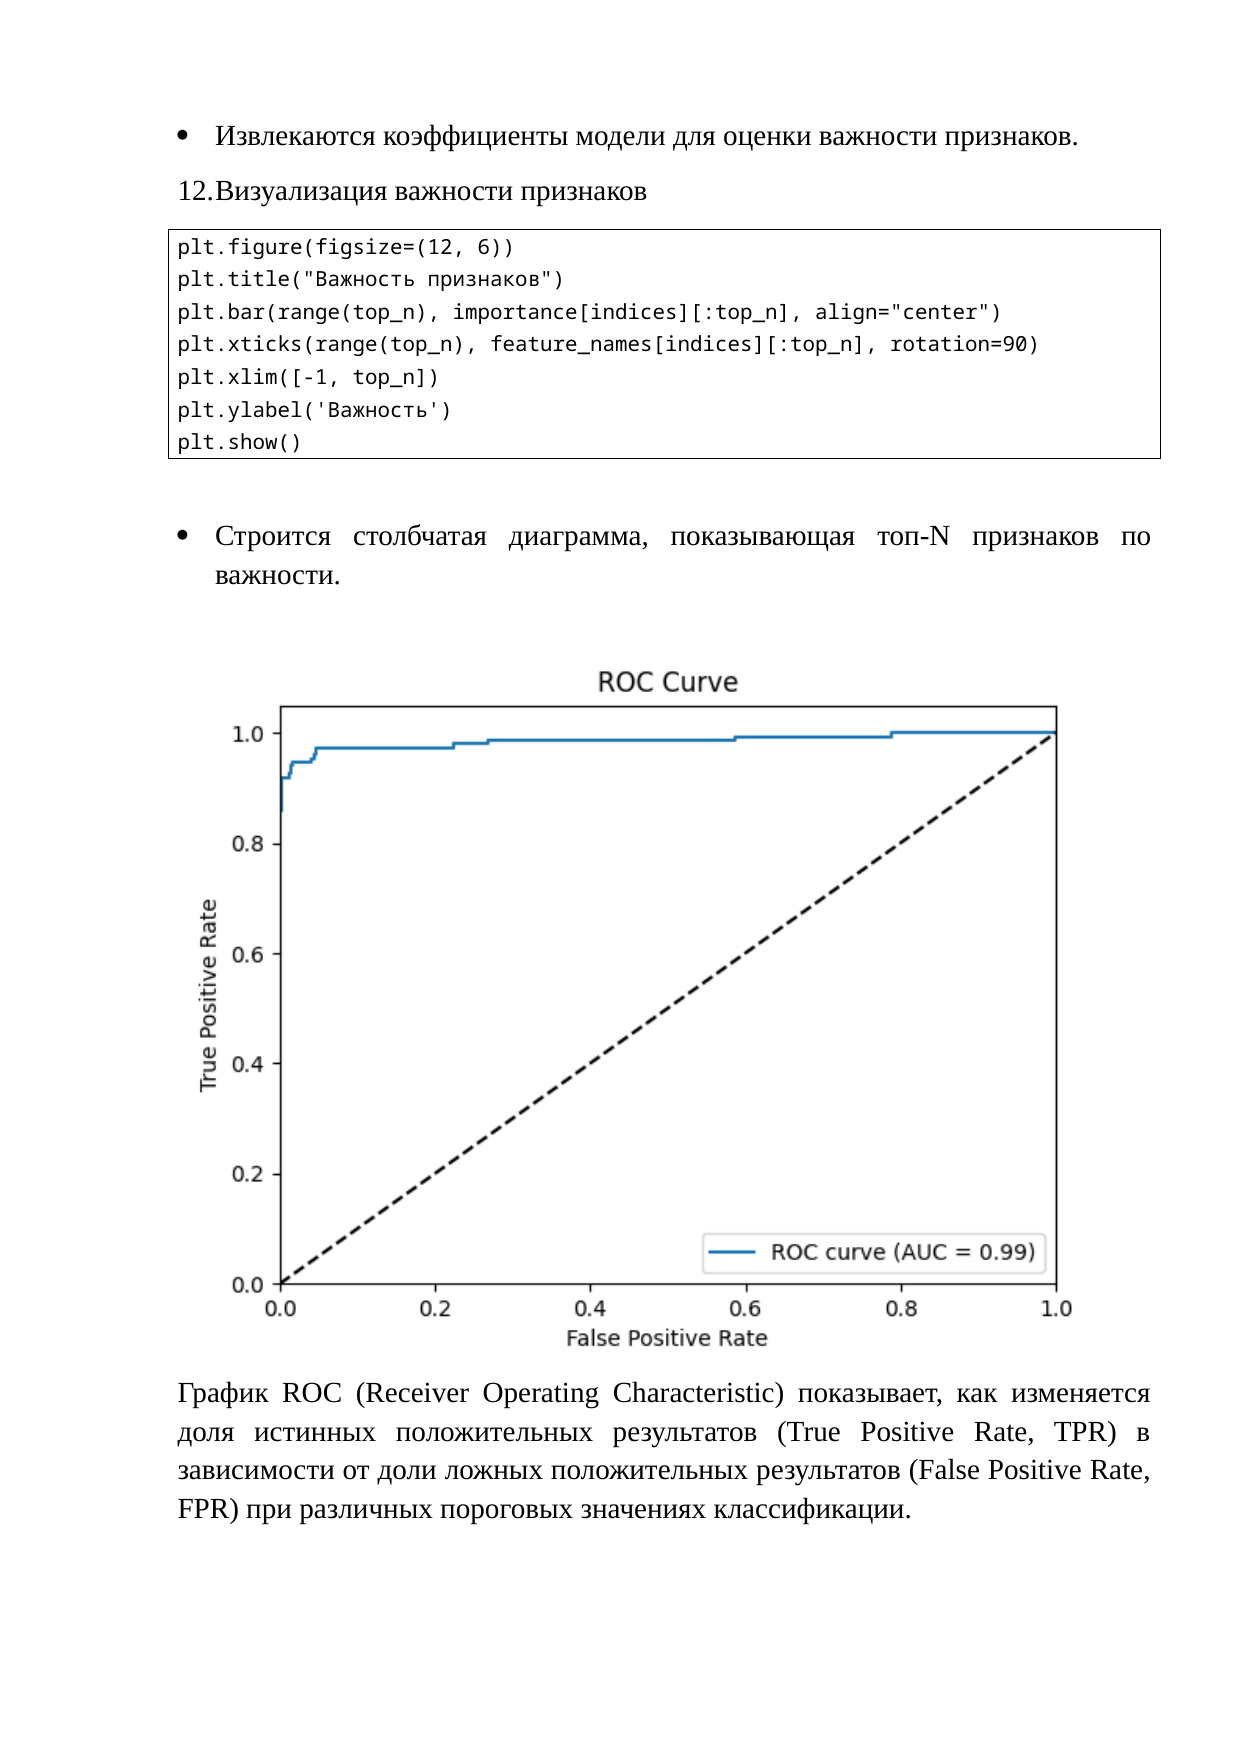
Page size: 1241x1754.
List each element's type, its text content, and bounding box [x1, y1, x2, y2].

text plt.title("Важность признаков") [169, 261, 1160, 293]
text plt.bar(range(top_n), importance[indices][:top_n], align="center") [169, 294, 1160, 325]
text plt.ylabel('Важность') [169, 392, 1160, 423]
text plt.xticks(range(top_n), feature_names[indices][:top_n], rotation=90) [169, 326, 1160, 358]
list Визуализация важности признаков [177, 173, 1152, 207]
text plt.figure(figsize=(12, 6)) [169, 230, 1160, 260]
text plt.xlim([-1, top_n]) [169, 359, 1160, 391]
list Извлекаются коэффициенты модели для оценки важности признаков. [177, 118, 1152, 152]
text plt.show() [169, 424, 1160, 458]
text График ROC (Receiver Operating Characteristic) показывает, как изменяется доля истинных положительных результатов (True Positive Rate, TPR) в зависимости от доли ложных положительных результатов (False Positive Rate, FPR) при различных пороговых значениях классификации. [177, 1375, 1152, 1524]
picture [177, 667, 1106, 1354]
list Строится столбчатая диаграмма, показывающая топ-N признаков по важности. [177, 518, 1152, 591]
